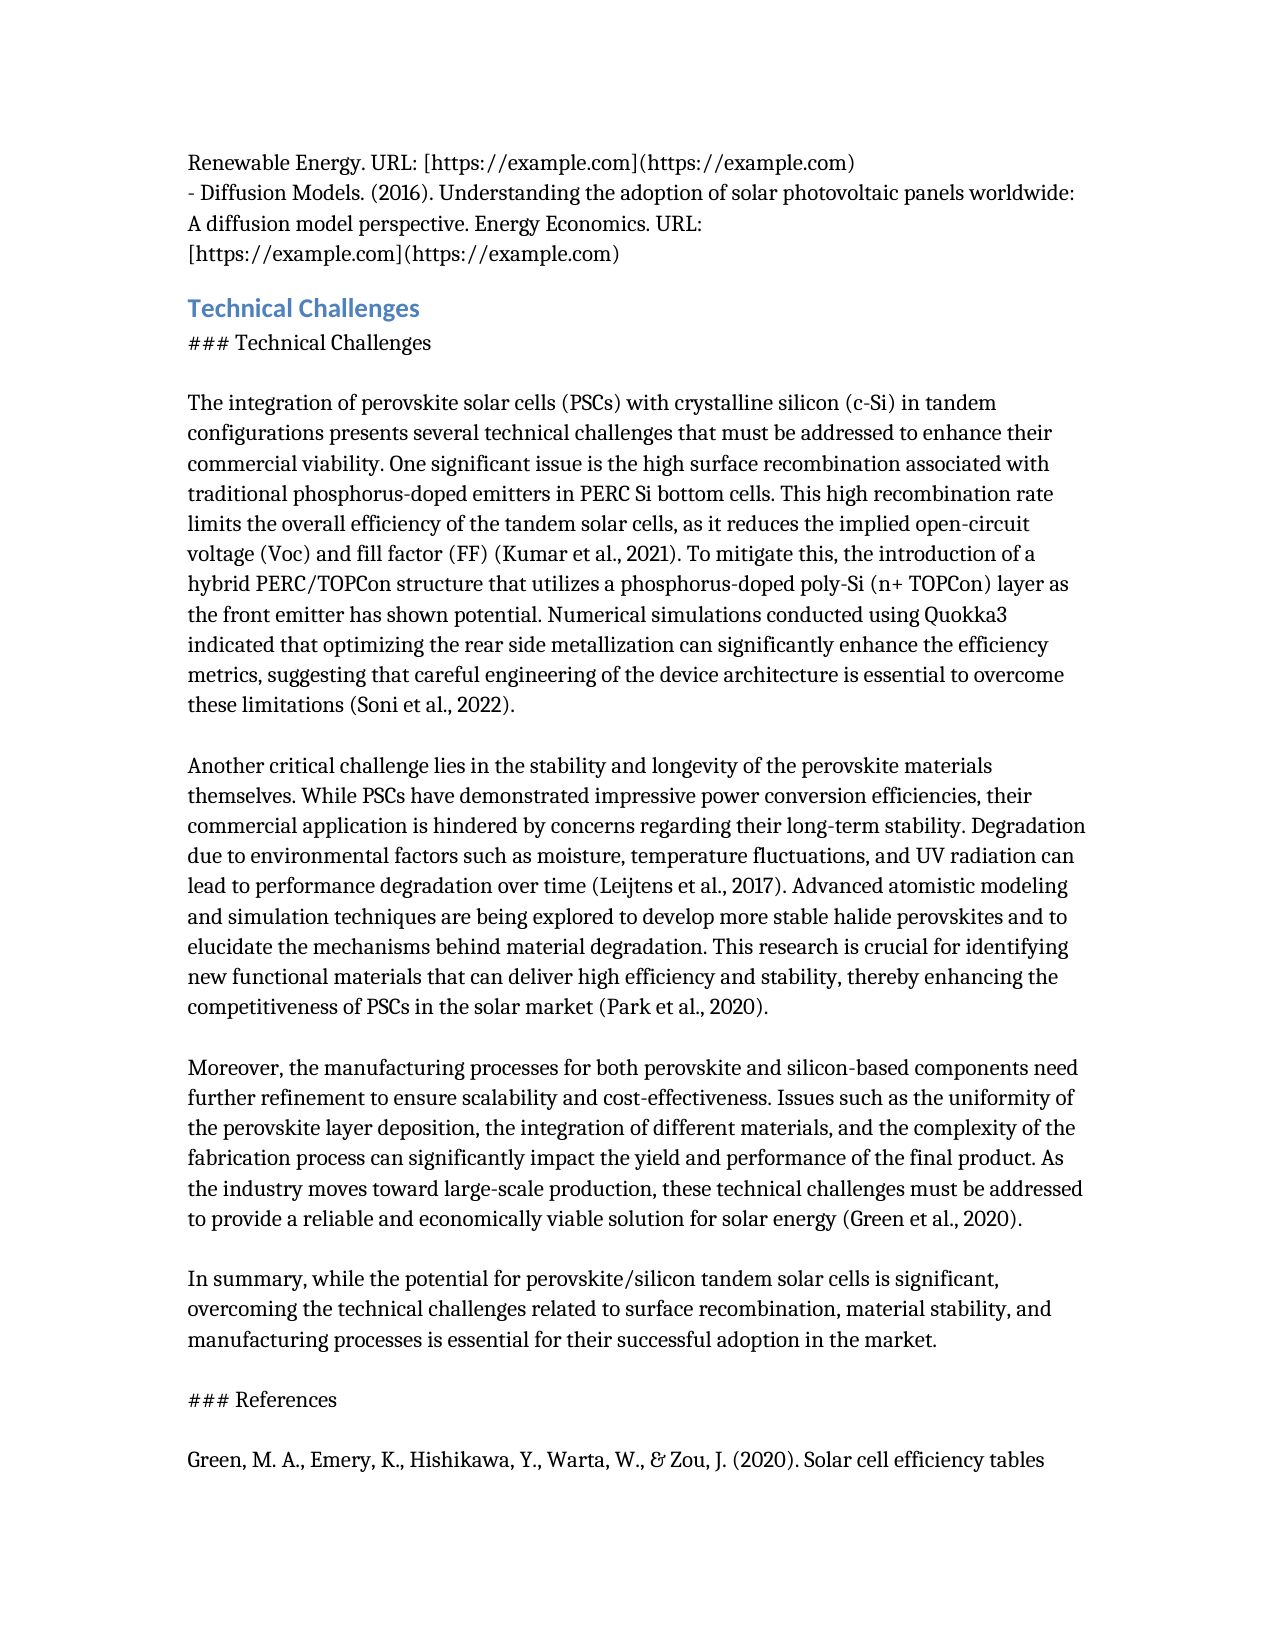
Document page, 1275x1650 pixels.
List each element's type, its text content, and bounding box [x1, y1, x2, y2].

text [187, 150, 1087, 267]
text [187, 329, 1087, 1474]
subtitle Technical Challenges [187, 292, 1087, 325]
